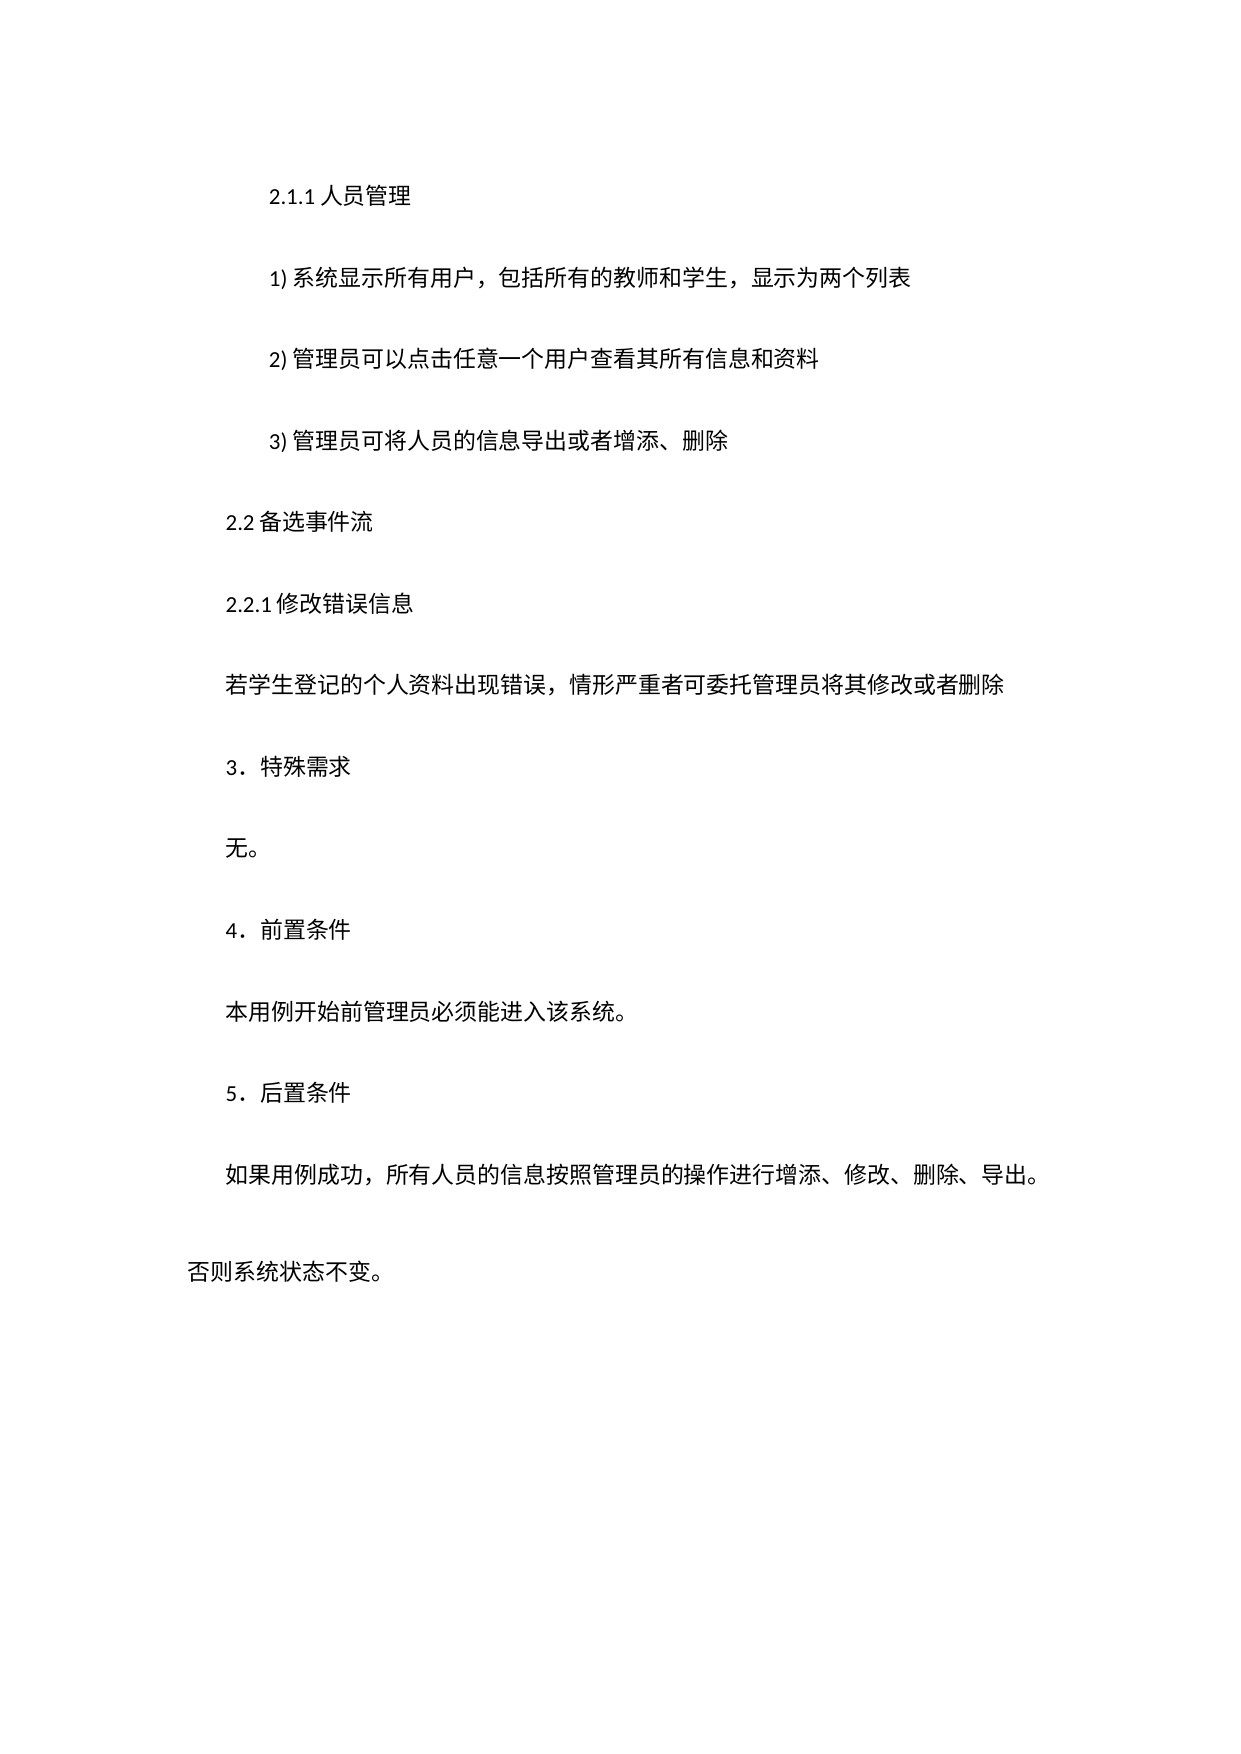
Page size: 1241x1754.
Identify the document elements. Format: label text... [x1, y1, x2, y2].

text 4．前置条件 [187, 896, 1053, 961]
text 本用例开始前管理员必须能进入该系统。 [187, 978, 1053, 1043]
list 管理员可将人员的信息导出或者增添、删除 [187, 407, 1053, 472]
text 2.2备选事件流 [187, 488, 1053, 553]
text 2.1.1人员管理 [187, 162, 1053, 227]
list 系统显示所有用户，包括所有的教师和学生，显示为两个列表 [187, 243, 1053, 308]
text 3．特殊需求 [187, 733, 1053, 798]
list 管理员可以点击任意一个用户查看其所有信息和资料 [187, 325, 1053, 390]
text 2.2.1修改错误信息 [187, 570, 1053, 635]
text 若学生登记的个人资料出现错误，情形严重者可委托管理员将其修改或者删除 [187, 651, 1053, 716]
text 无。 [187, 814, 1053, 879]
text 5．后置条件 [187, 1059, 1053, 1124]
text 如果用例成功，所有人员的信息按照管理员的操作进行增添、修改、删除、导出。否则系统状态不变。 [187, 1141, 1053, 1303]
